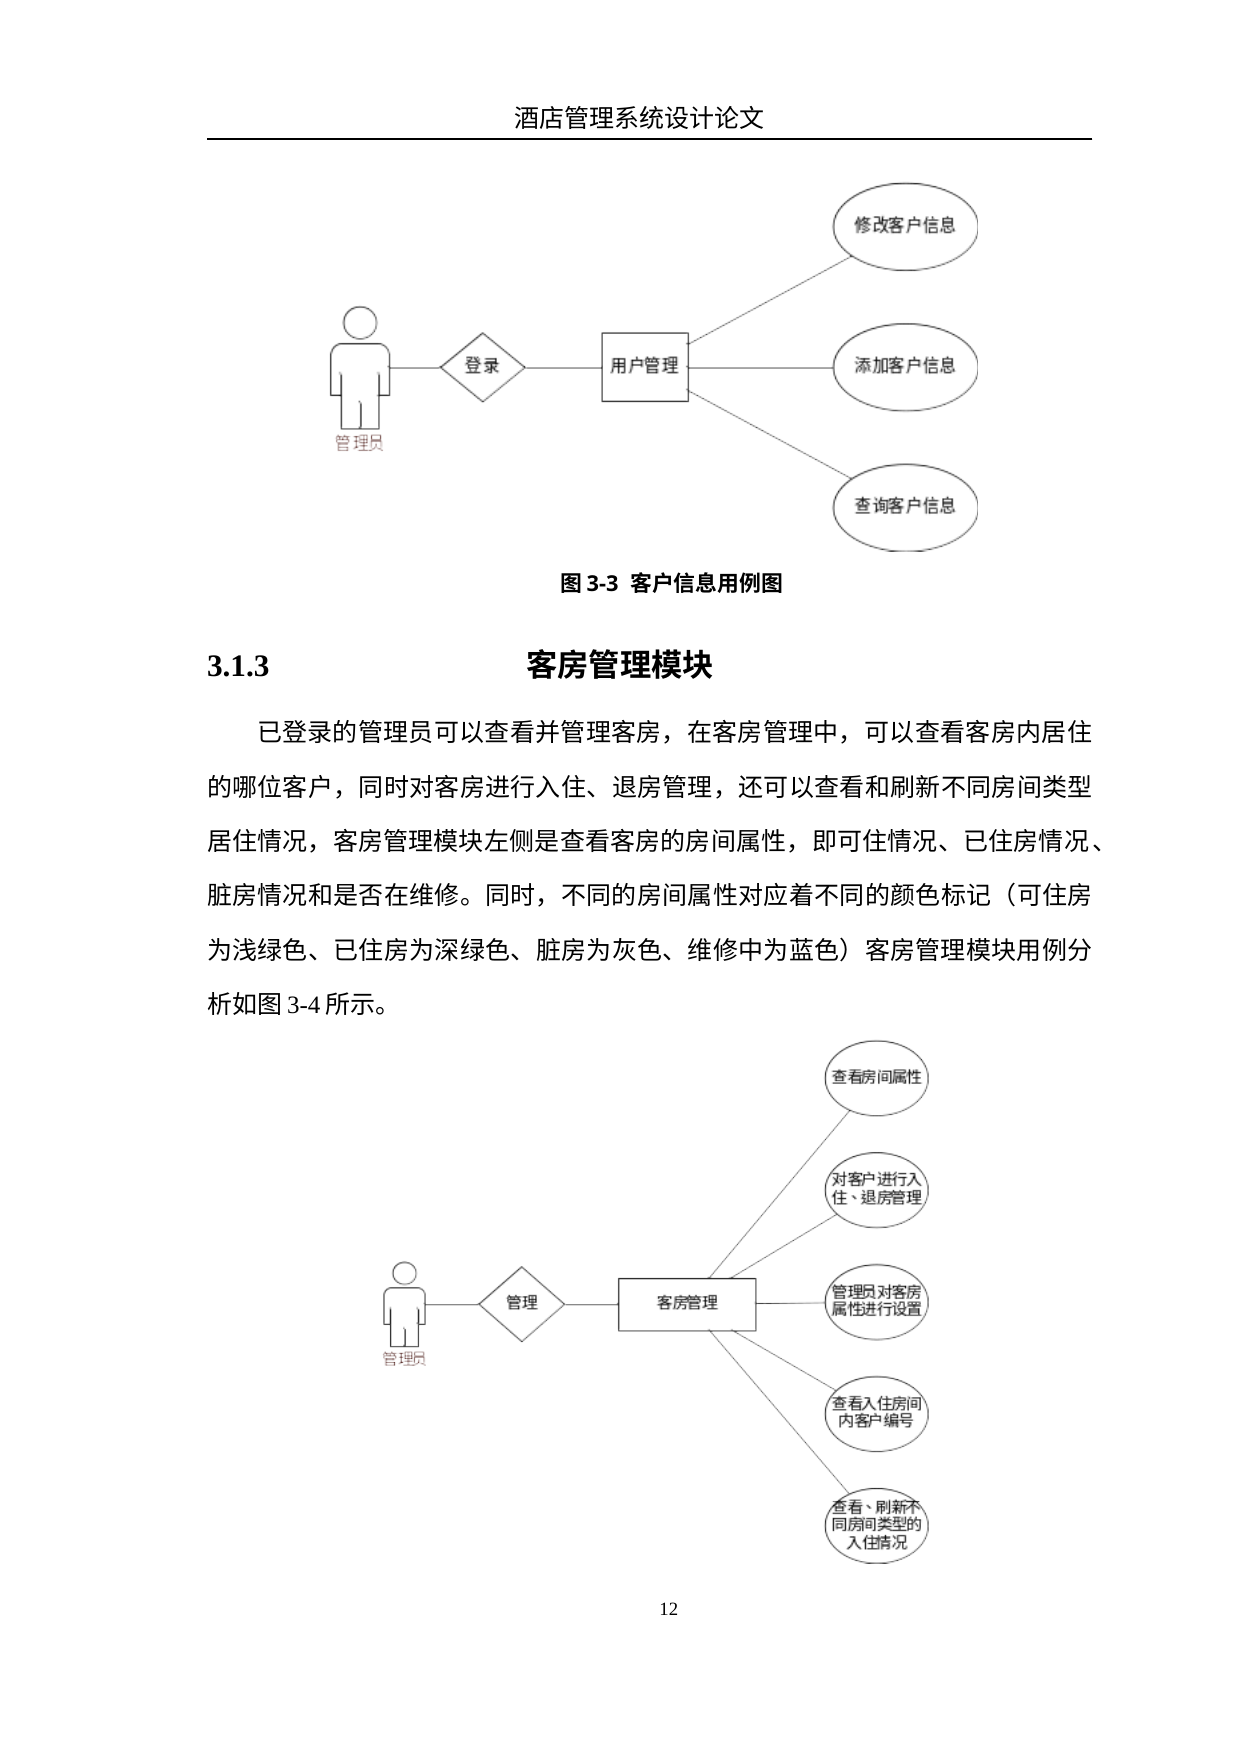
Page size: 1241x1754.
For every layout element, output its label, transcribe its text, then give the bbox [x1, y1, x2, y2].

text 图3-3 客户信息用例图 [207, 566, 1092, 597]
text 客房管理模块 [207, 640, 1092, 686]
text 已登录的管理员可以查看并管理客房，在客房管理中，可以查看客房内居住的哪位客户，同时对客房进行入住、退房管理，还可以查看和刷新不同房间类型居住情况，客房管理模块左侧是查看客房的房间属性，即可住情况、已住房情况、脏房情况和是否在维修。同时，不同的房间属性对应着不同的颜色标记（可住房为浅绿色、已住房为深绿色、脏房为灰色、维修中为蓝色）客房管理模块用例分析如图3-4所示。 [207, 713, 1092, 1021]
